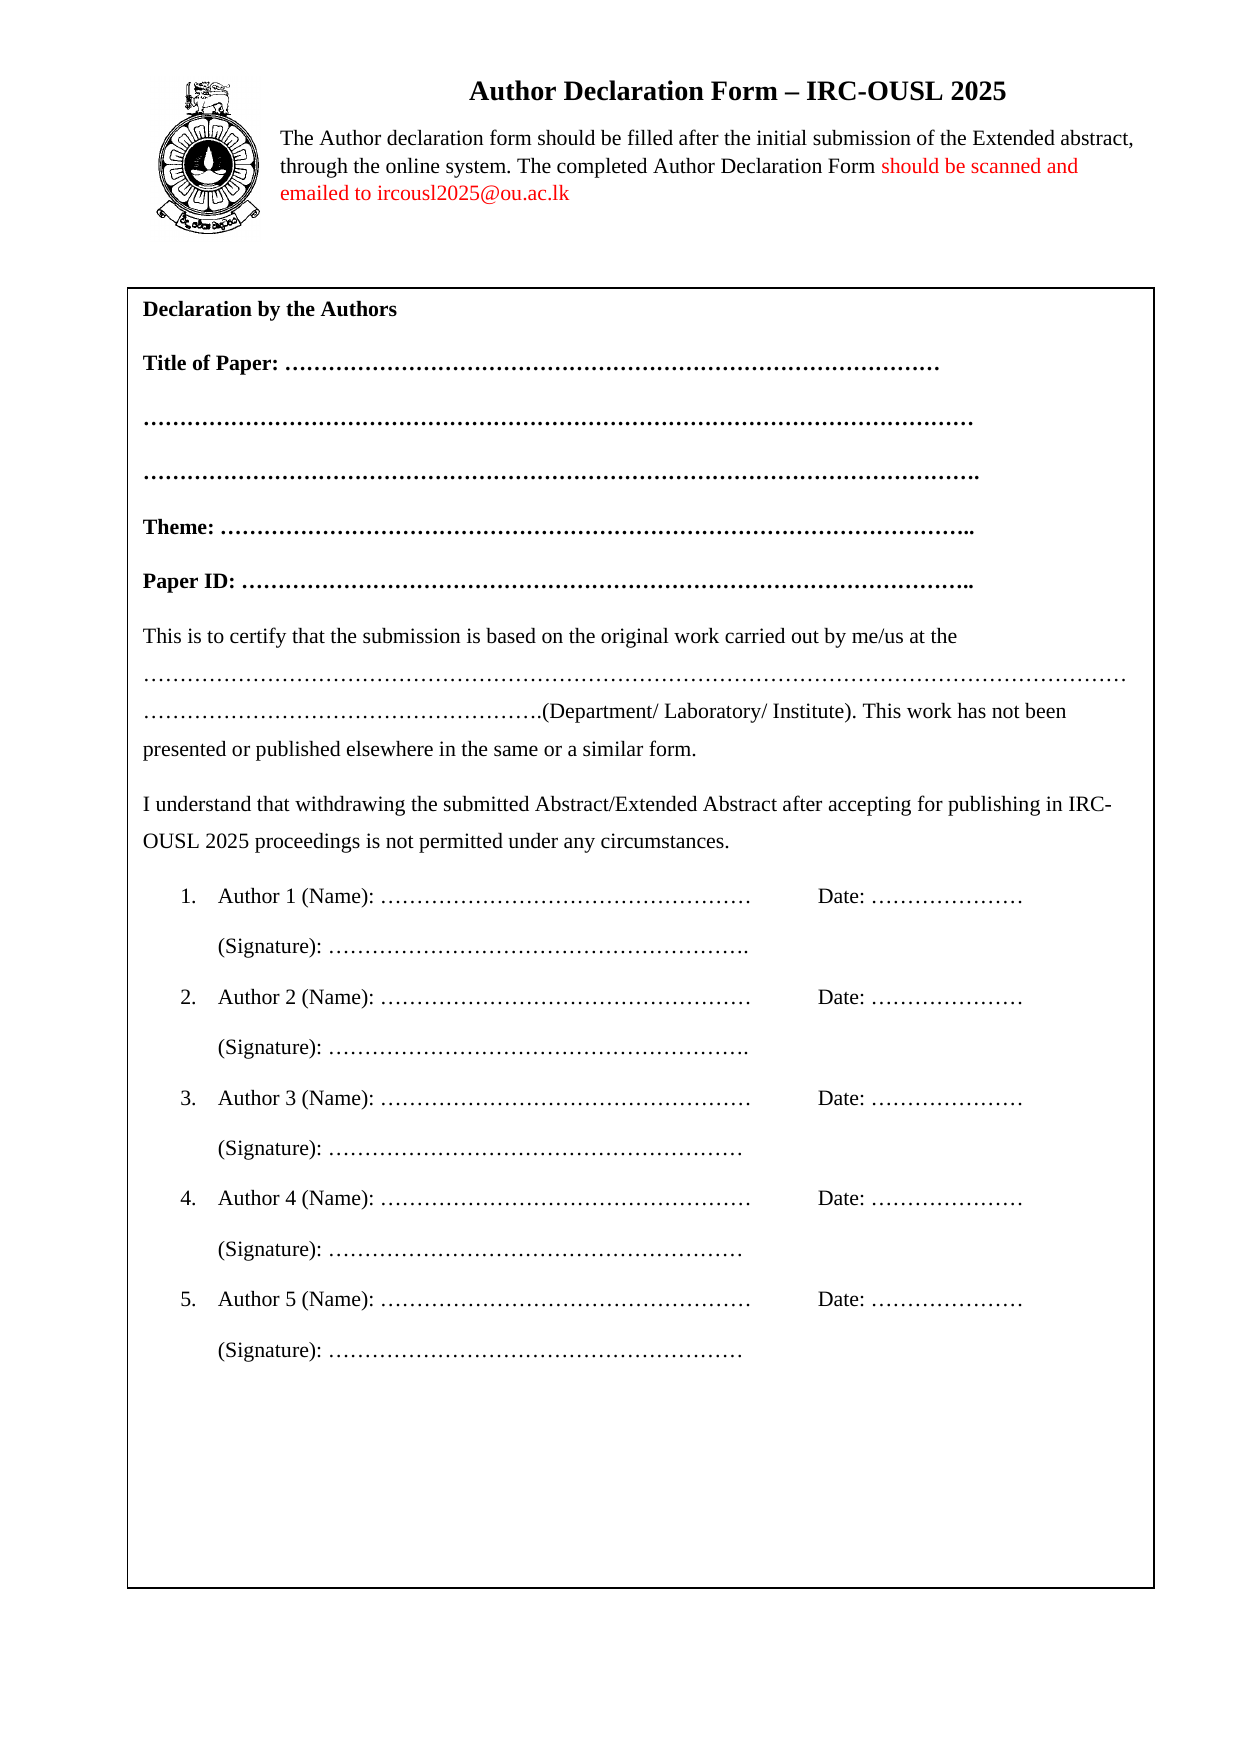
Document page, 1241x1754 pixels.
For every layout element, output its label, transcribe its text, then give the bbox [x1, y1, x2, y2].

list The Author declaration form should be filled after the initial submission of the Extended abstract, through the online system. The completed Author Declaration Form should be scanned and emailed to ircousl2025@ou.ac.lk [261, 125, 1152, 235]
text Author Declaration Form – IRC-OUSL 2025 [150, 74, 1152, 106]
